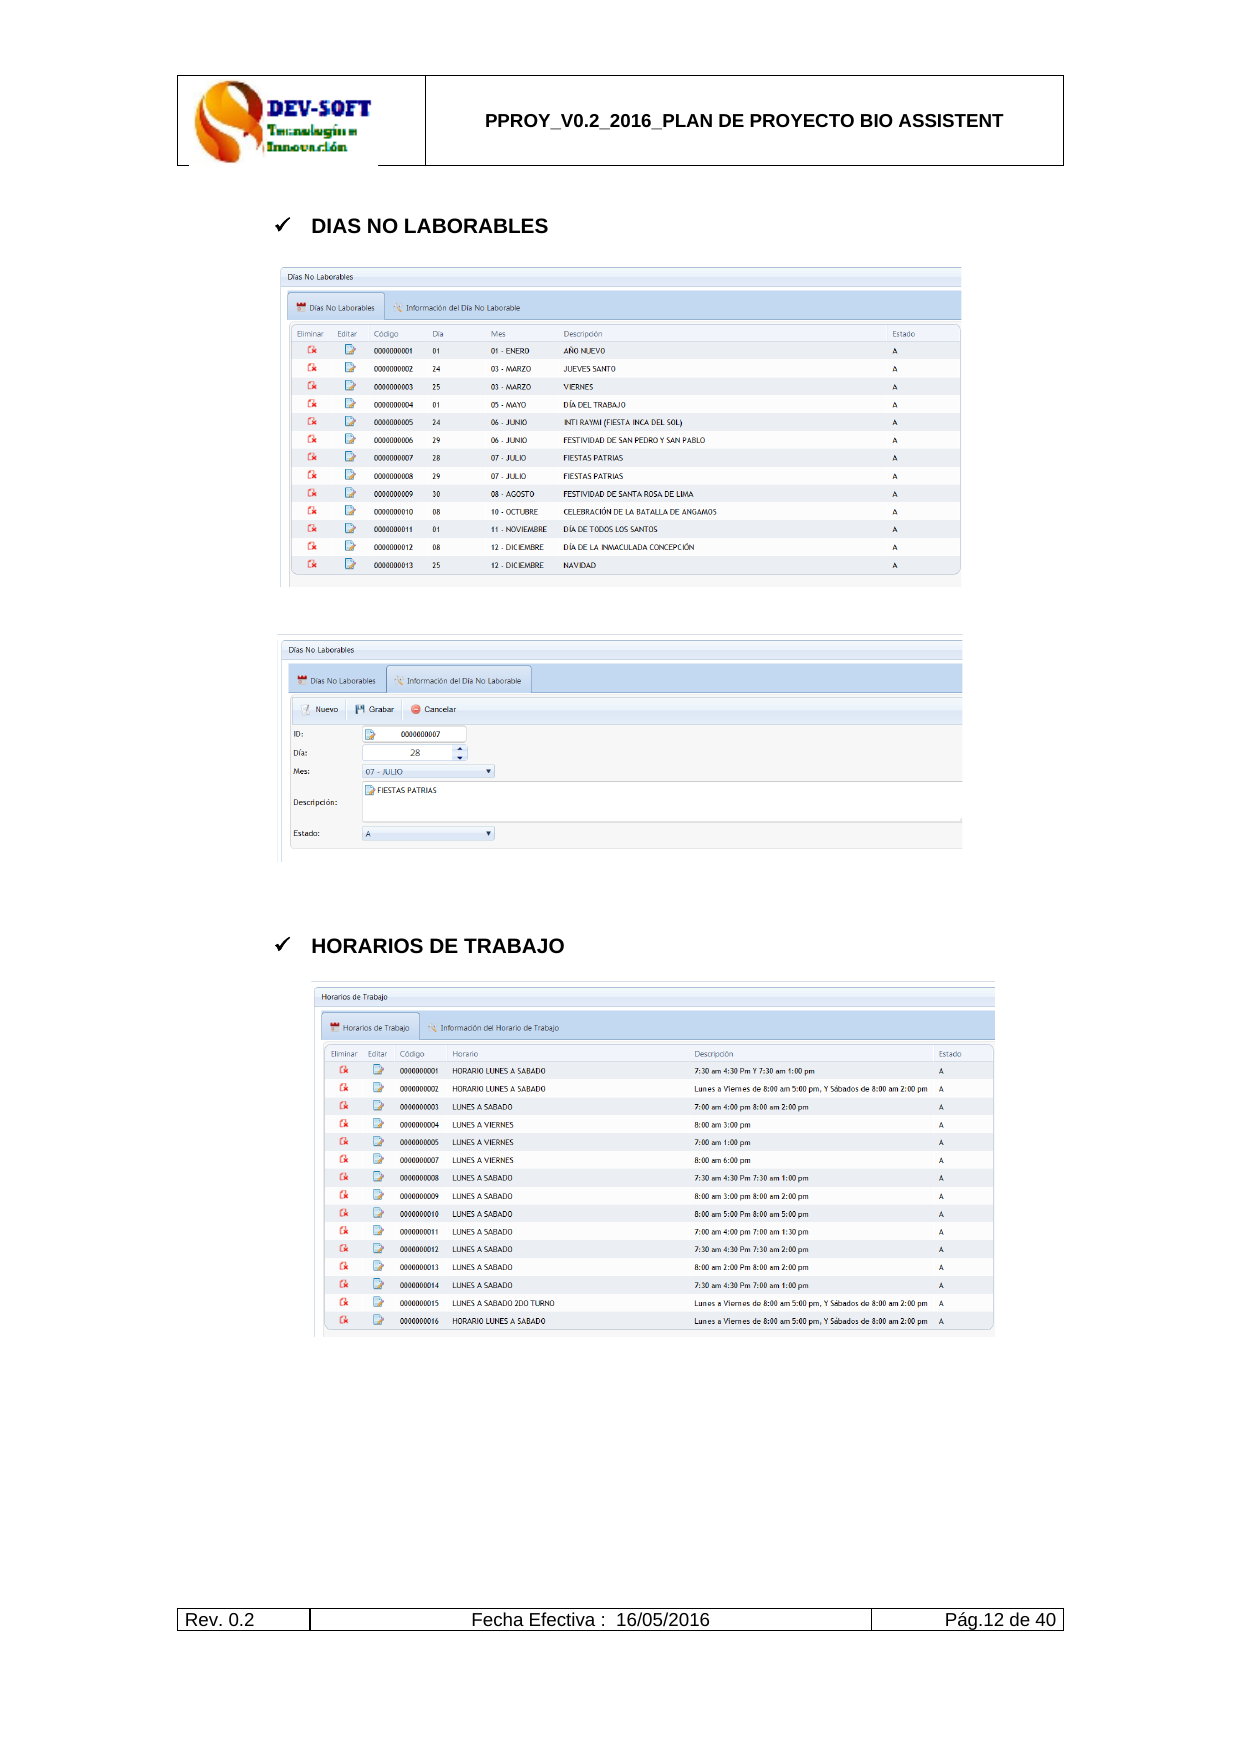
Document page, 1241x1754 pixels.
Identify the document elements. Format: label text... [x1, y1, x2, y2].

picture [311, 981, 995, 1337]
picture [189, 76, 379, 166]
list HORARIOS DE TRABAJO [274, 934, 1063, 958]
picture [279, 262, 962, 587]
picture [277, 634, 963, 862]
list DIAS NO LABORABLES [274, 214, 1063, 238]
